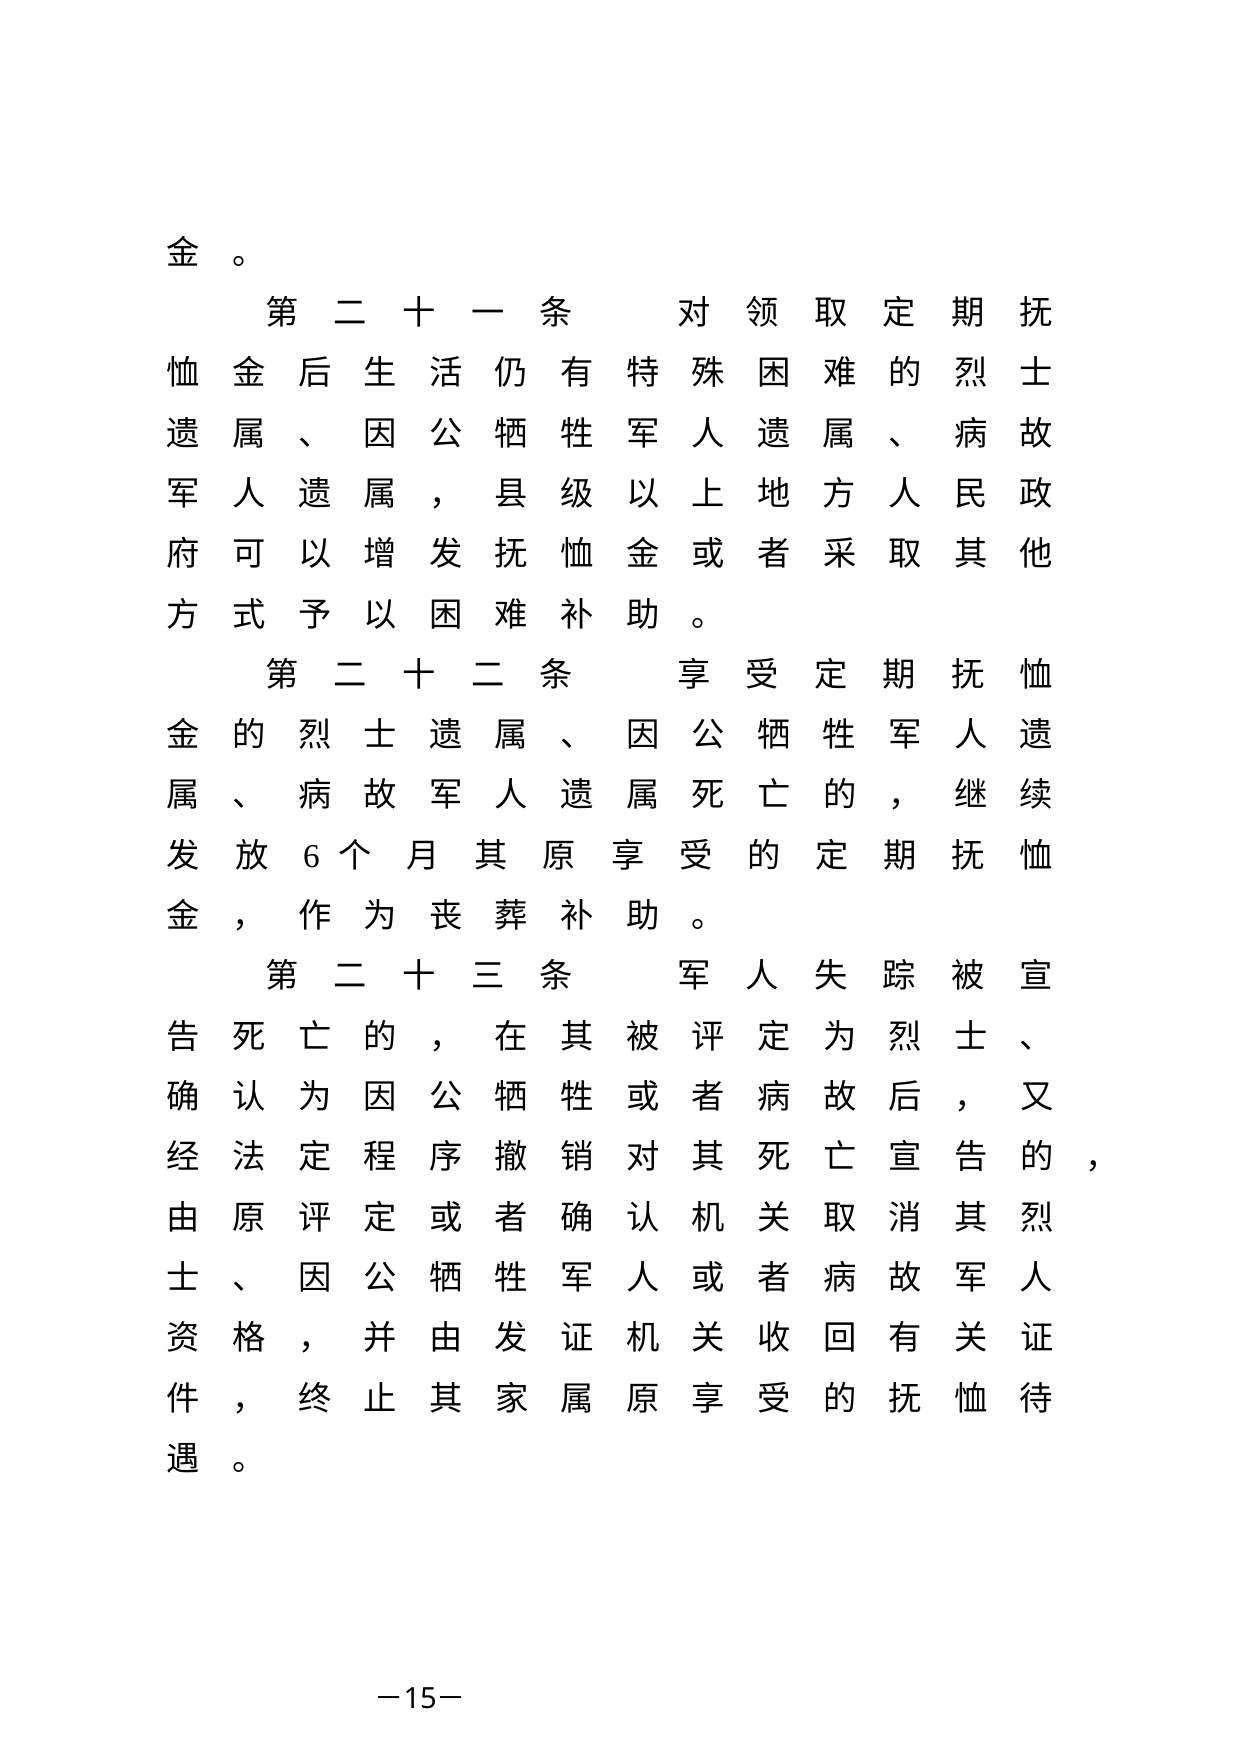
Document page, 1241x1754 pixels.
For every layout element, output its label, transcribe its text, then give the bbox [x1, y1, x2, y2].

text 第二十三条 军人失踪被宣告死亡的，在其被评定为烈士、确认为因公牺牲或者病故后，又经法定程序撤销对其死亡宣告的，由原评定或者确认机关取消其烈士、因公牺牲军人或者病故军人资格，并由发证机关收回有关证件，终止其家属原享受的抚恤待遇。 [167, 943, 1085, 1486]
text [167, 219, 1085, 280]
text 第二十二条 享受定期抚恤金的烈士遗属、因公牺牲军人遗属、病故军人遗属死亡的，继续发放6个月其原享受的定期抚恤金，作为丧葬补助。 [167, 642, 1085, 943]
text 第二十一条 对领取定期抚恤金后生活仍有特殊困难的烈士遗属、因公牺牲军人遗属、病故军人遗属，县级以上地方人民政府可以增发抚恤金或者采取其他方式予以困难补助。 [167, 280, 1085, 642]
